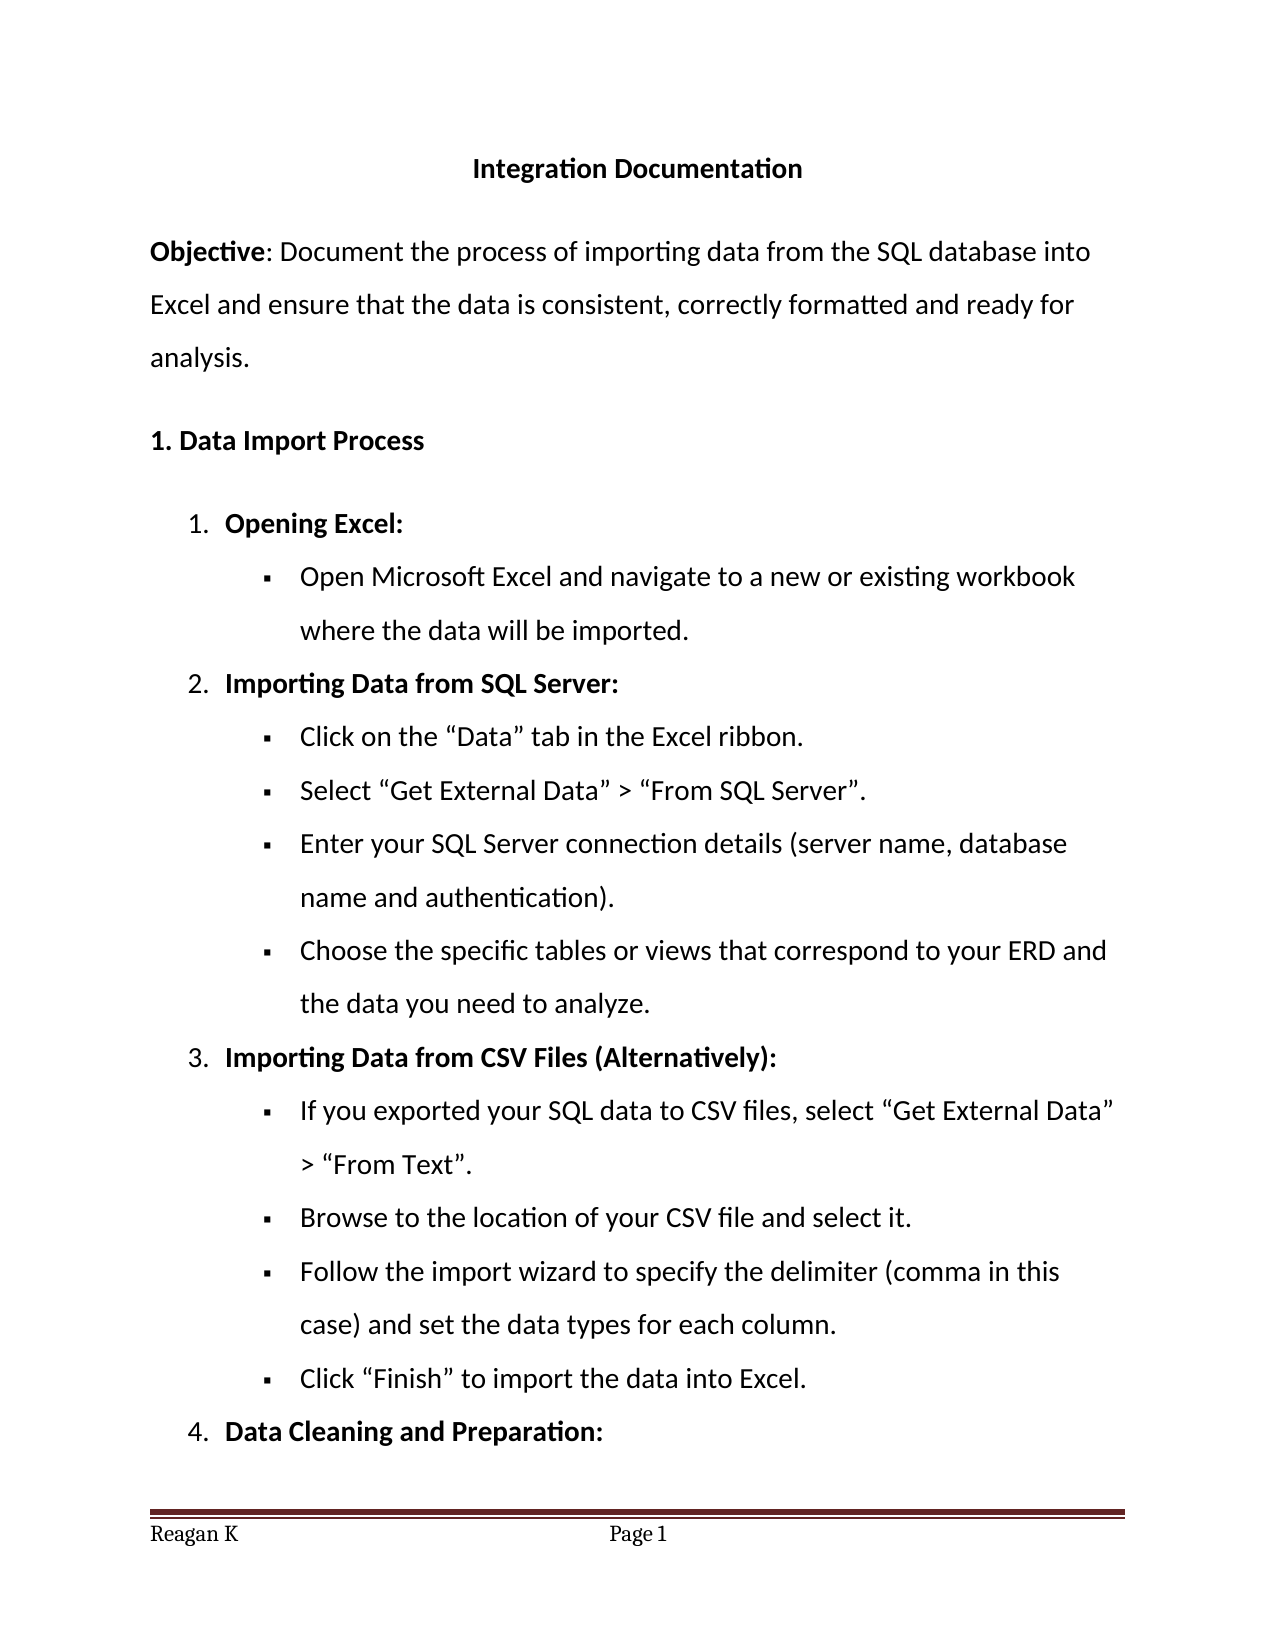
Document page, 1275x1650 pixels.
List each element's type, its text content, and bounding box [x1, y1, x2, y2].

text Objective: Document the process of importing data from the SQL database into Excel and ensure that the data is consistent, correctly formatted and ready for analysis. [150, 233, 1125, 375]
list If you exported your SQL data to CSV files, select “Get External Data” > “From Text”. [262, 1092, 1125, 1182]
list Browse to the location of your CSV file and select it. [262, 1199, 1125, 1235]
list Importing Data from SQL Server: [187, 665, 1125, 701]
list Click on the “Data” tab in the Excel ribbon. [262, 718, 1125, 754]
list Importing Data from CSV Files (Alternatively): [187, 1039, 1125, 1075]
list Click “Finish” to import the data into Excel. [262, 1360, 1125, 1395]
list Enter your SQL Server connection details (server name, database name and authentication). [262, 825, 1125, 914]
list Choose the specific tables or views that correspond to your ERD and the data you need to analyze. [262, 932, 1125, 1021]
list Opening Excel: [187, 505, 1125, 540]
list Open Microsoft Excel and navigate to a new or existing workbook where the data will be imported. [262, 558, 1125, 647]
list Data Cleaning and Preparation: [187, 1413, 1125, 1449]
text Integration Documentation [150, 150, 1125, 186]
text 1. Data Import Process [150, 422, 1125, 458]
list Select “Get External Data” > “From SQL Server”. [262, 772, 1125, 807]
list Follow the import wizard to specify the delimiter (comma in this case) and set the data types for each column. [262, 1253, 1125, 1342]
